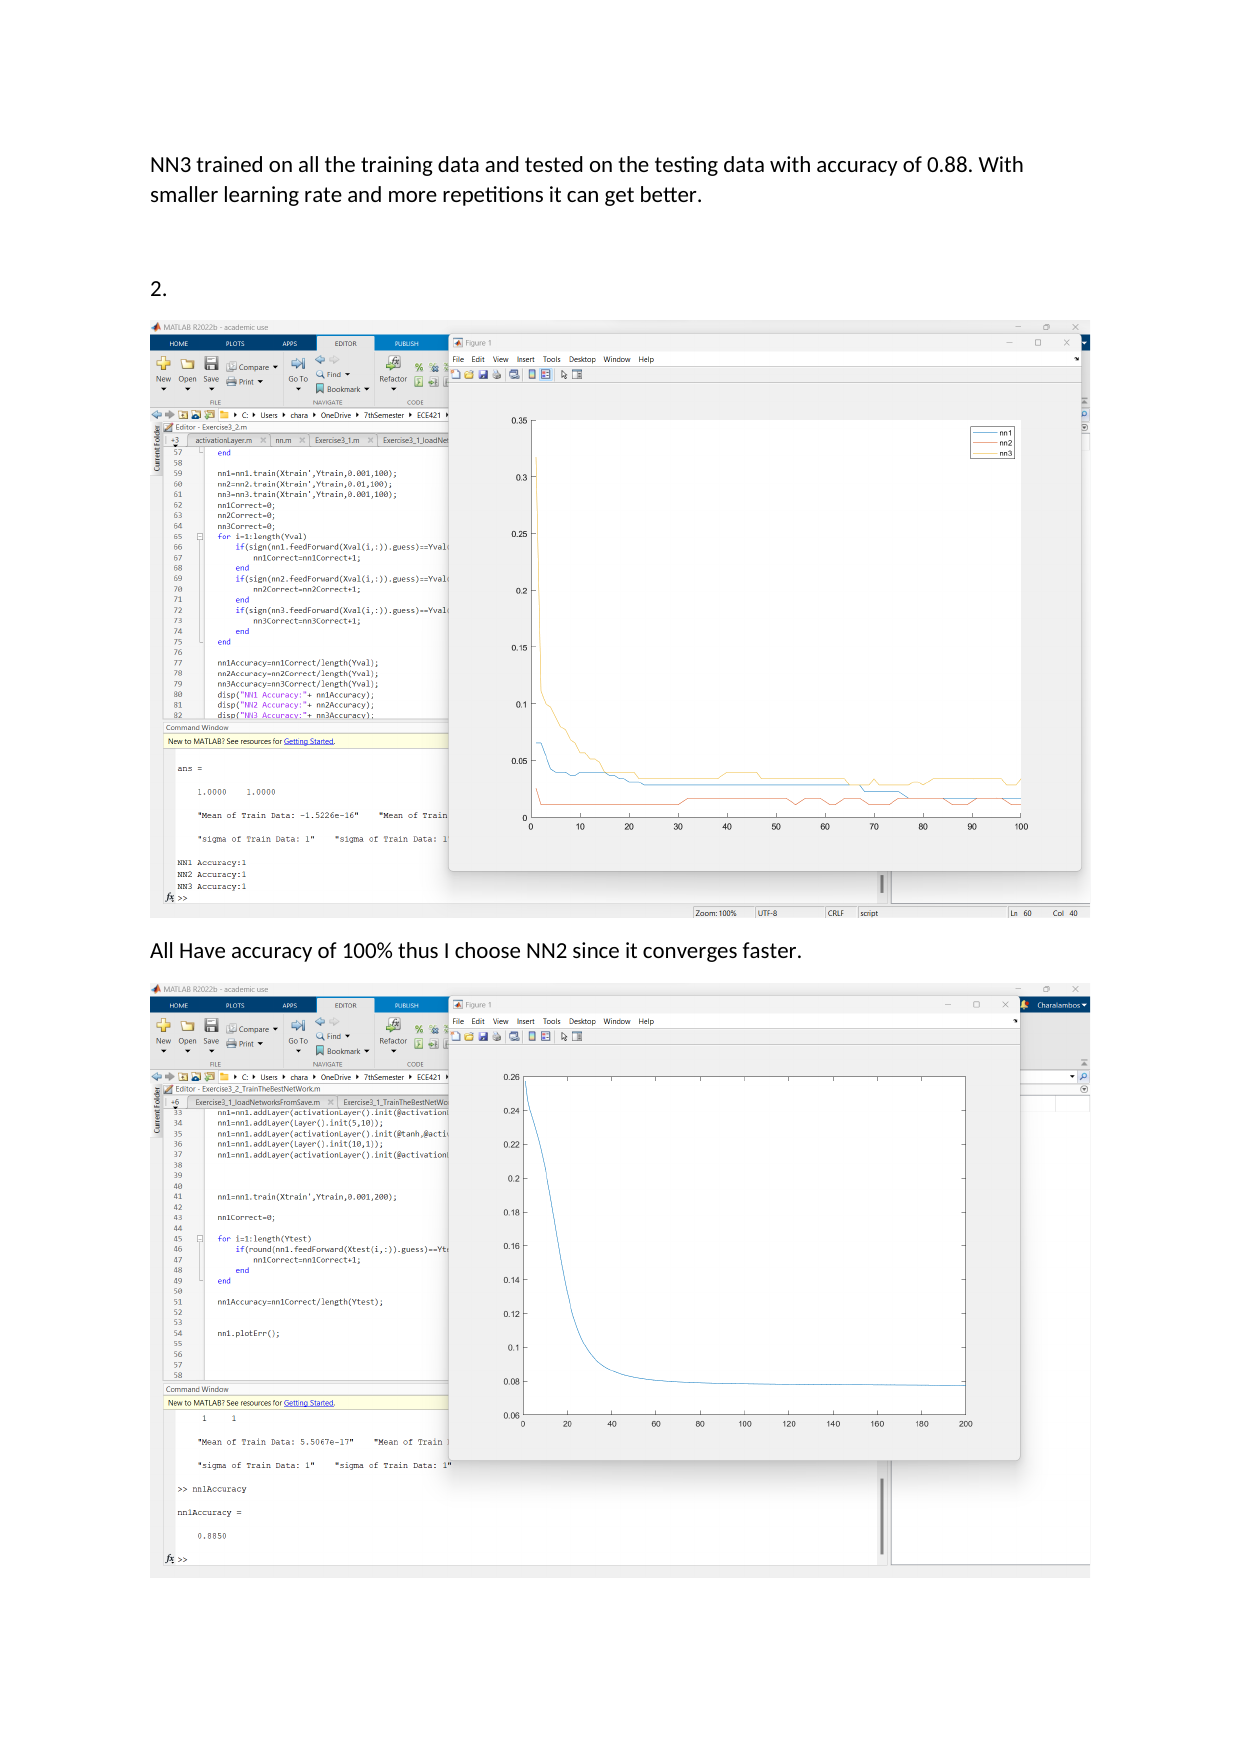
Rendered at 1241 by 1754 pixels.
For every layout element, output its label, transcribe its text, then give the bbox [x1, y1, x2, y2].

text NN3 trained on all the training data and tested on the testing data with accuracy of 0.88. With smaller learning rate and more repetitions it can get better. [150, 150, 1090, 208]
picture [150, 320, 1091, 918]
picture [150, 983, 1091, 1578]
text 2. [150, 274, 1090, 302]
text All Have accuracy of 100% thus I choose NN2 since it converges faster. [150, 936, 1090, 964]
